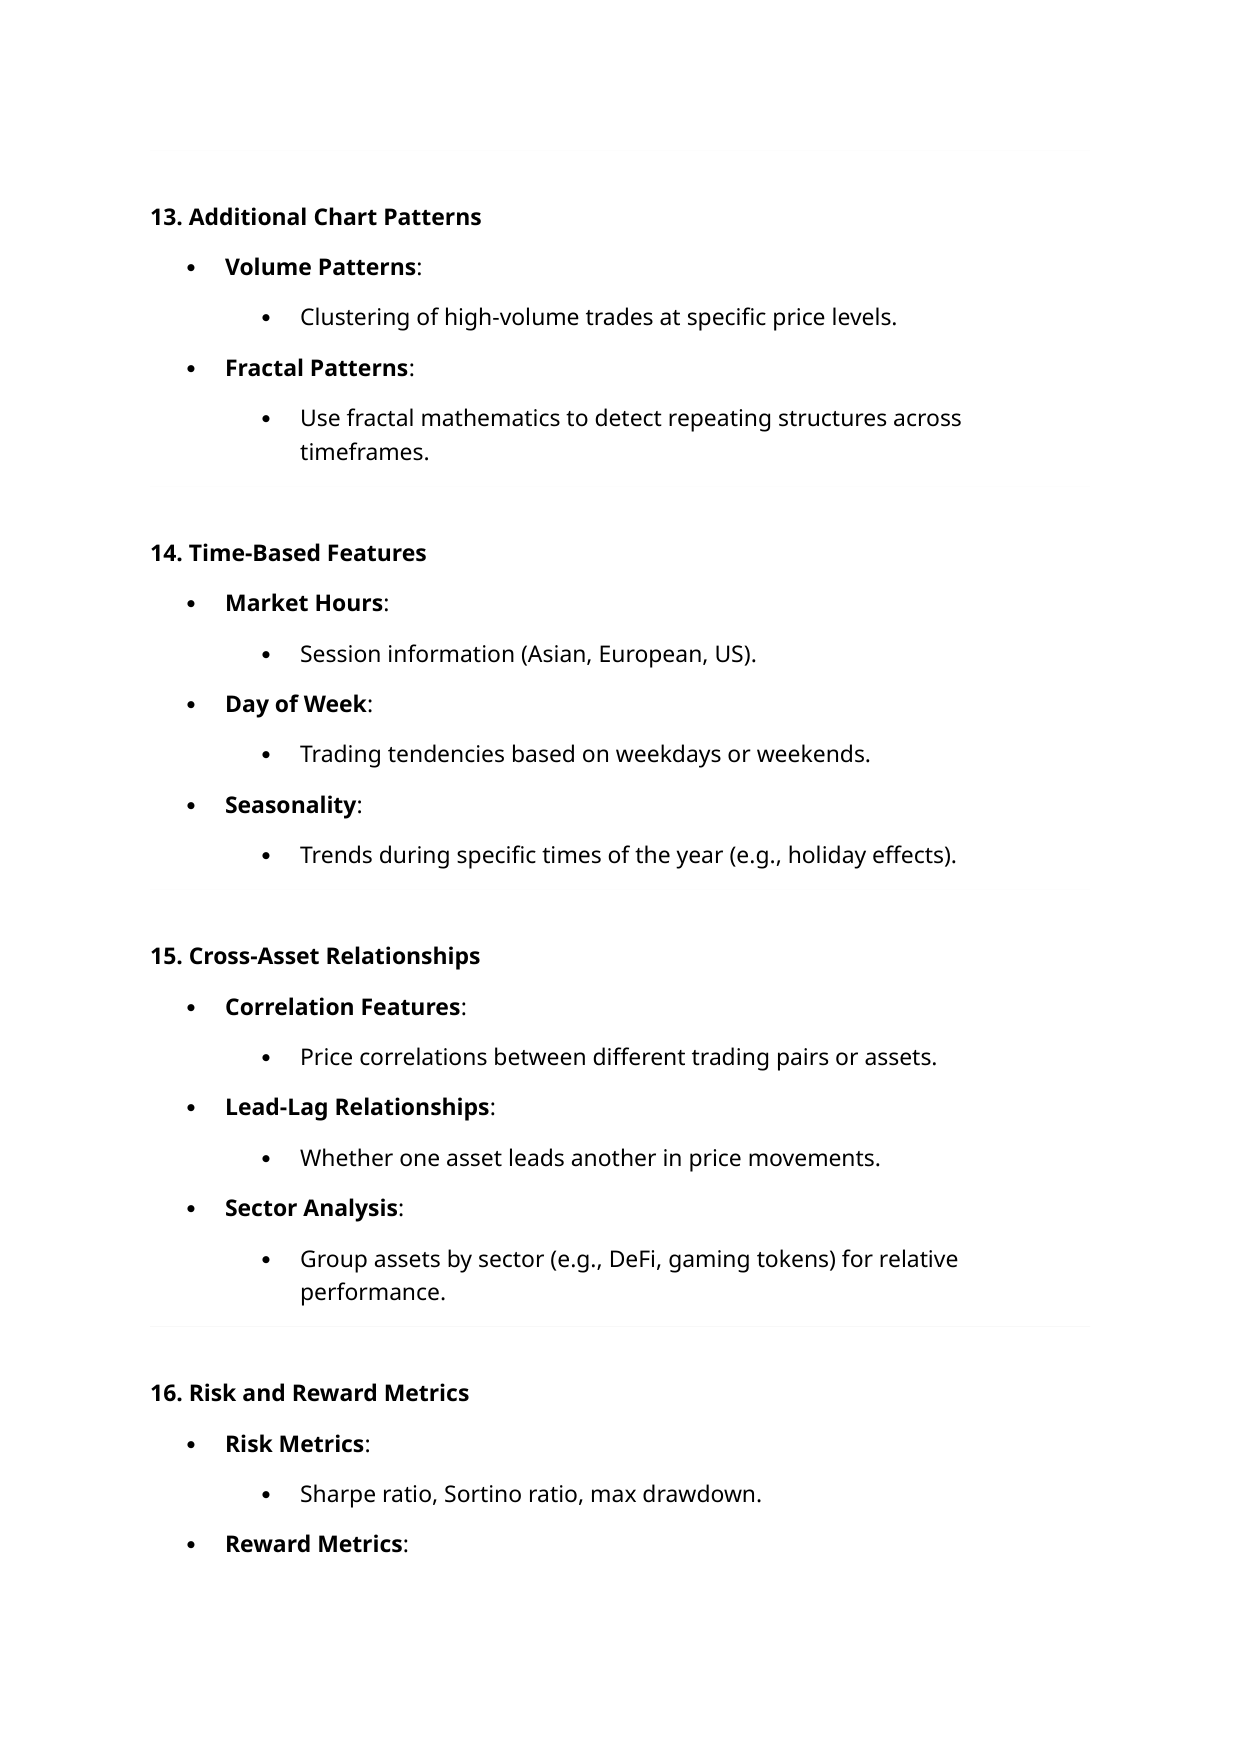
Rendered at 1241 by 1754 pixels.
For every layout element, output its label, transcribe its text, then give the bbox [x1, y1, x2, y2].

list Sharpe ratio, Sortino ratio, max drawdown. [262, 1478, 1090, 1509]
list Market Hours: [187, 587, 1090, 618]
list Volume Patterns: [187, 251, 1090, 282]
list Seasonality: [187, 789, 1090, 820]
list Sector Analysis: [187, 1192, 1090, 1223]
list Use fractal mathematics to detect repeating structures across timeframes. [262, 402, 1090, 467]
list Reward Metrics: [187, 1528, 1090, 1559]
text 15. Cross-Asset Relationships [150, 940, 1090, 971]
text 14. Time-Based Features [150, 537, 1090, 568]
list Correlation Features: [187, 990, 1090, 1022]
text 16. Risk and Reward Metrics [150, 1377, 1090, 1408]
list Whether one asset leads another in price movements. [262, 1142, 1090, 1173]
list Day of Week: [187, 688, 1090, 719]
list Trading tendencies based on weekdays or weekends. [262, 738, 1090, 769]
list Lead-Lag Relationships: [187, 1091, 1090, 1122]
list Price correlations between different trading pairs or assets. [262, 1041, 1090, 1072]
text 13. Additional Chart Patterns [150, 200, 1090, 232]
list Clustering of high-volume trades at specific price levels. [262, 301, 1090, 332]
list Group assets by sector (e.g., DeFi, gaming tokens) for relative performance. [262, 1242, 1090, 1307]
list Trends during specific times of the year (e.g., holiday effects). [262, 839, 1090, 870]
list Fractal Patterns: [187, 352, 1090, 383]
list Session information (Asian, European, US). [262, 637, 1090, 669]
list Risk Metrics: [187, 1427, 1090, 1459]
